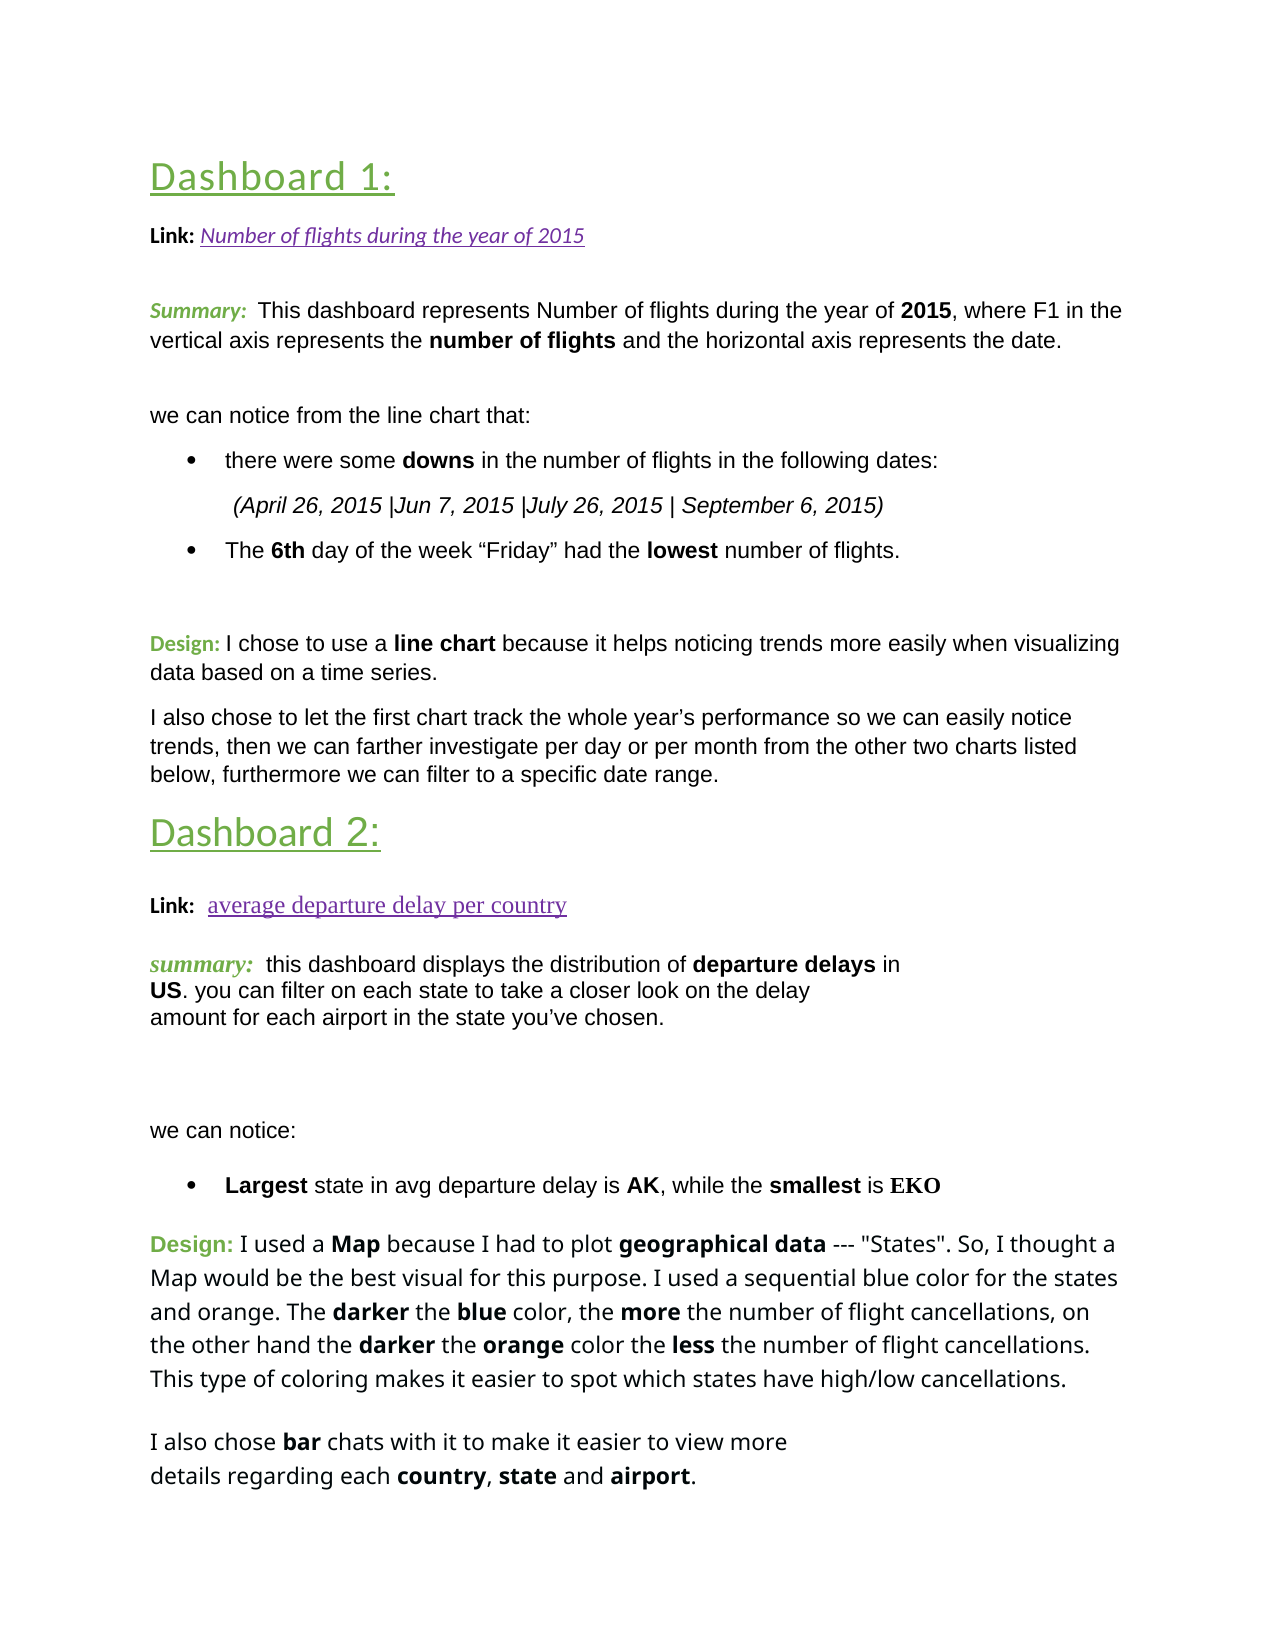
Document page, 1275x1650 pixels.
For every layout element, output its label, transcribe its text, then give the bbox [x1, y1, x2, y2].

list The 6th day of the week “Friday” had the lowest number of flights. [187, 537, 1125, 563]
subtitle Largest state in avg departure delay is AK, while the smallest is EKO [187, 1172, 1125, 1199]
subtitle we can notice: [150, 1117, 1125, 1143]
text Summary: This dashboard represents Number of flights during the year of 2015, where F1 in the vertical axis represents the number of flights and the horizontal axis represents the date. [150, 296, 1125, 353]
text I also chose bar chats with it to make it easier to view more details regarding each country, state and airport. [150, 1426, 1125, 1491]
text Design: I used a Map because I had to plot geographical data --- "States". So, I thought a Map would be the best visual for this purpose. I used a sequential blue color for the states and orange. The darker the blue color, the more the number of flight cancellations, on the other hand the darker the orange color the less the number of flight cancellations. This type of coloring makes it easier to spot which states have high/low cancellations. [150, 1228, 1125, 1394]
list there were some downs in the number of flights in the following dates: [187, 447, 1125, 473]
subtitle summary: this dashboard displays the distribution of departure delays in US. you can filter on each state to take a closer look on the delay amount for each airport in the state you’ve chosen. [150, 949, 1125, 1088]
subtitle Link: average departure delay per country [150, 890, 1125, 919]
text Link: Number of flights during the year of 2015 [150, 222, 1125, 249]
text Dashboard 2: [150, 806, 1125, 857]
subtitle Dashboard 1: [150, 150, 1125, 201]
text Design: I chose to use a line chart because it helps noticing trends more easily when visualizing data based on a time series. [150, 629, 1125, 686]
text I also chose to let the first chart track the whole year’s performance so we can easily notice trends, then we can farther investigate per day or per month from the other two charts listed below, furthermore we can filter to a specific date range. [150, 704, 1125, 788]
text we can notice from the line chart that: [150, 372, 1125, 428]
text (April 26, 2015 |Jun 7, 2015 |July 26, 2015 | September 6, 2015) [150, 492, 1125, 518]
